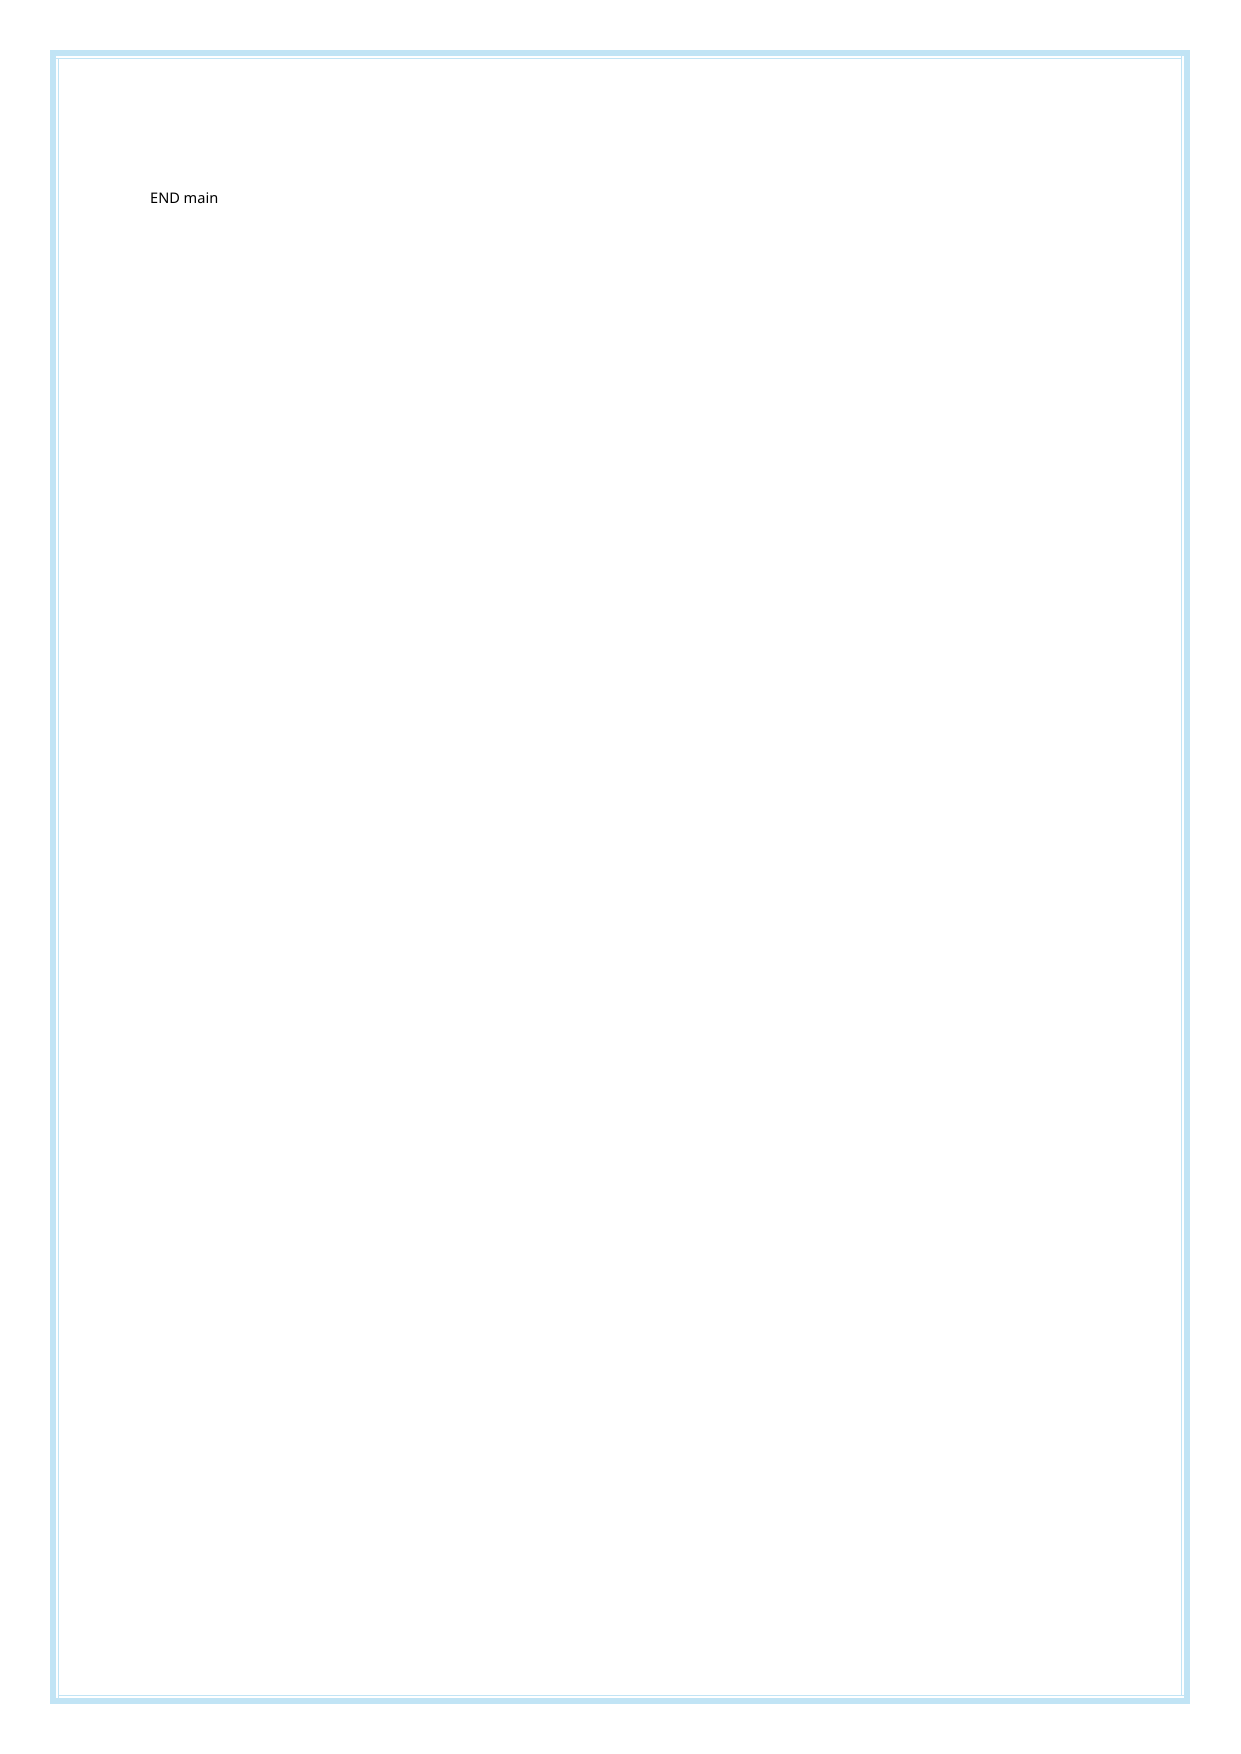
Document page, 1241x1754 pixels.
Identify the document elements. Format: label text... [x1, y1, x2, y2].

text END main [150, 188, 1090, 208]
